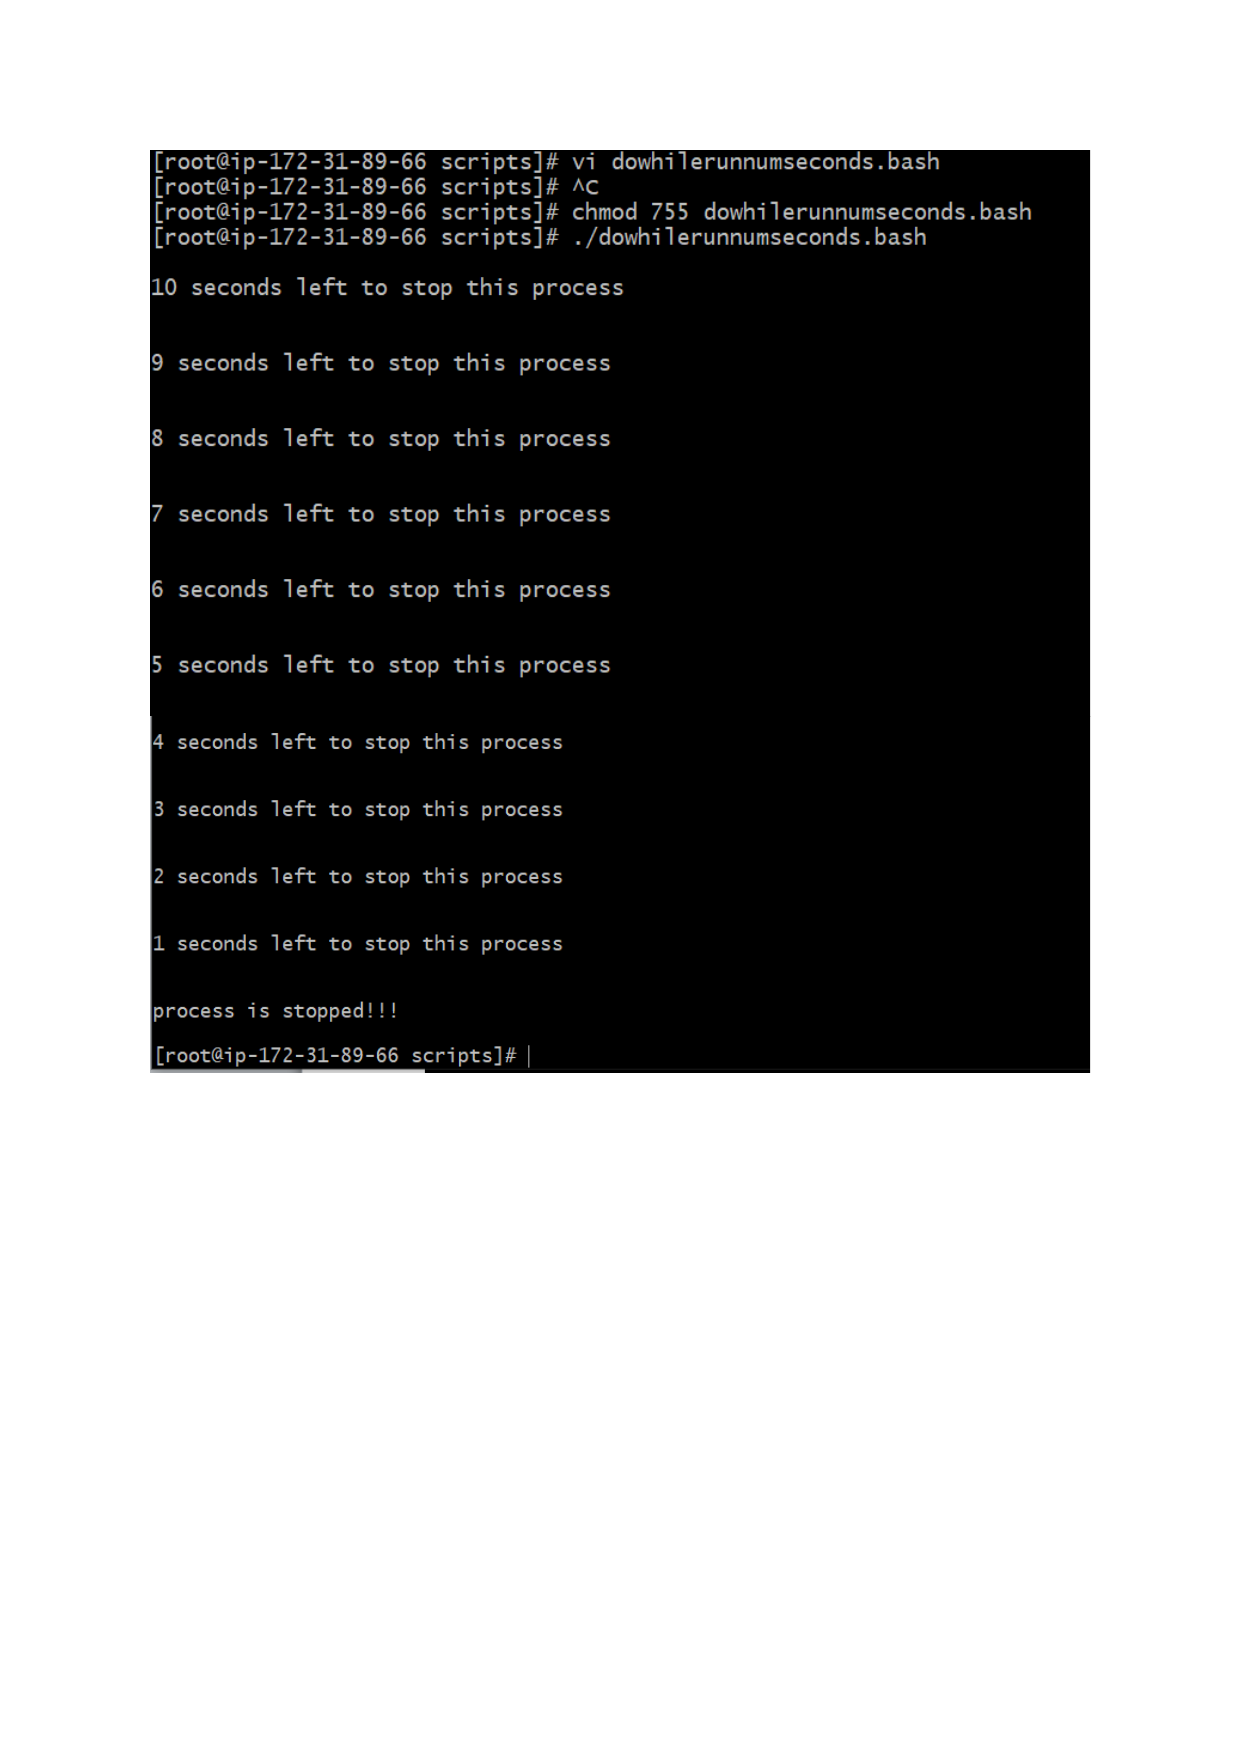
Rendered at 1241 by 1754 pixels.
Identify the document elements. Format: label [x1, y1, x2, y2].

picture [150, 150, 1091, 1073]
